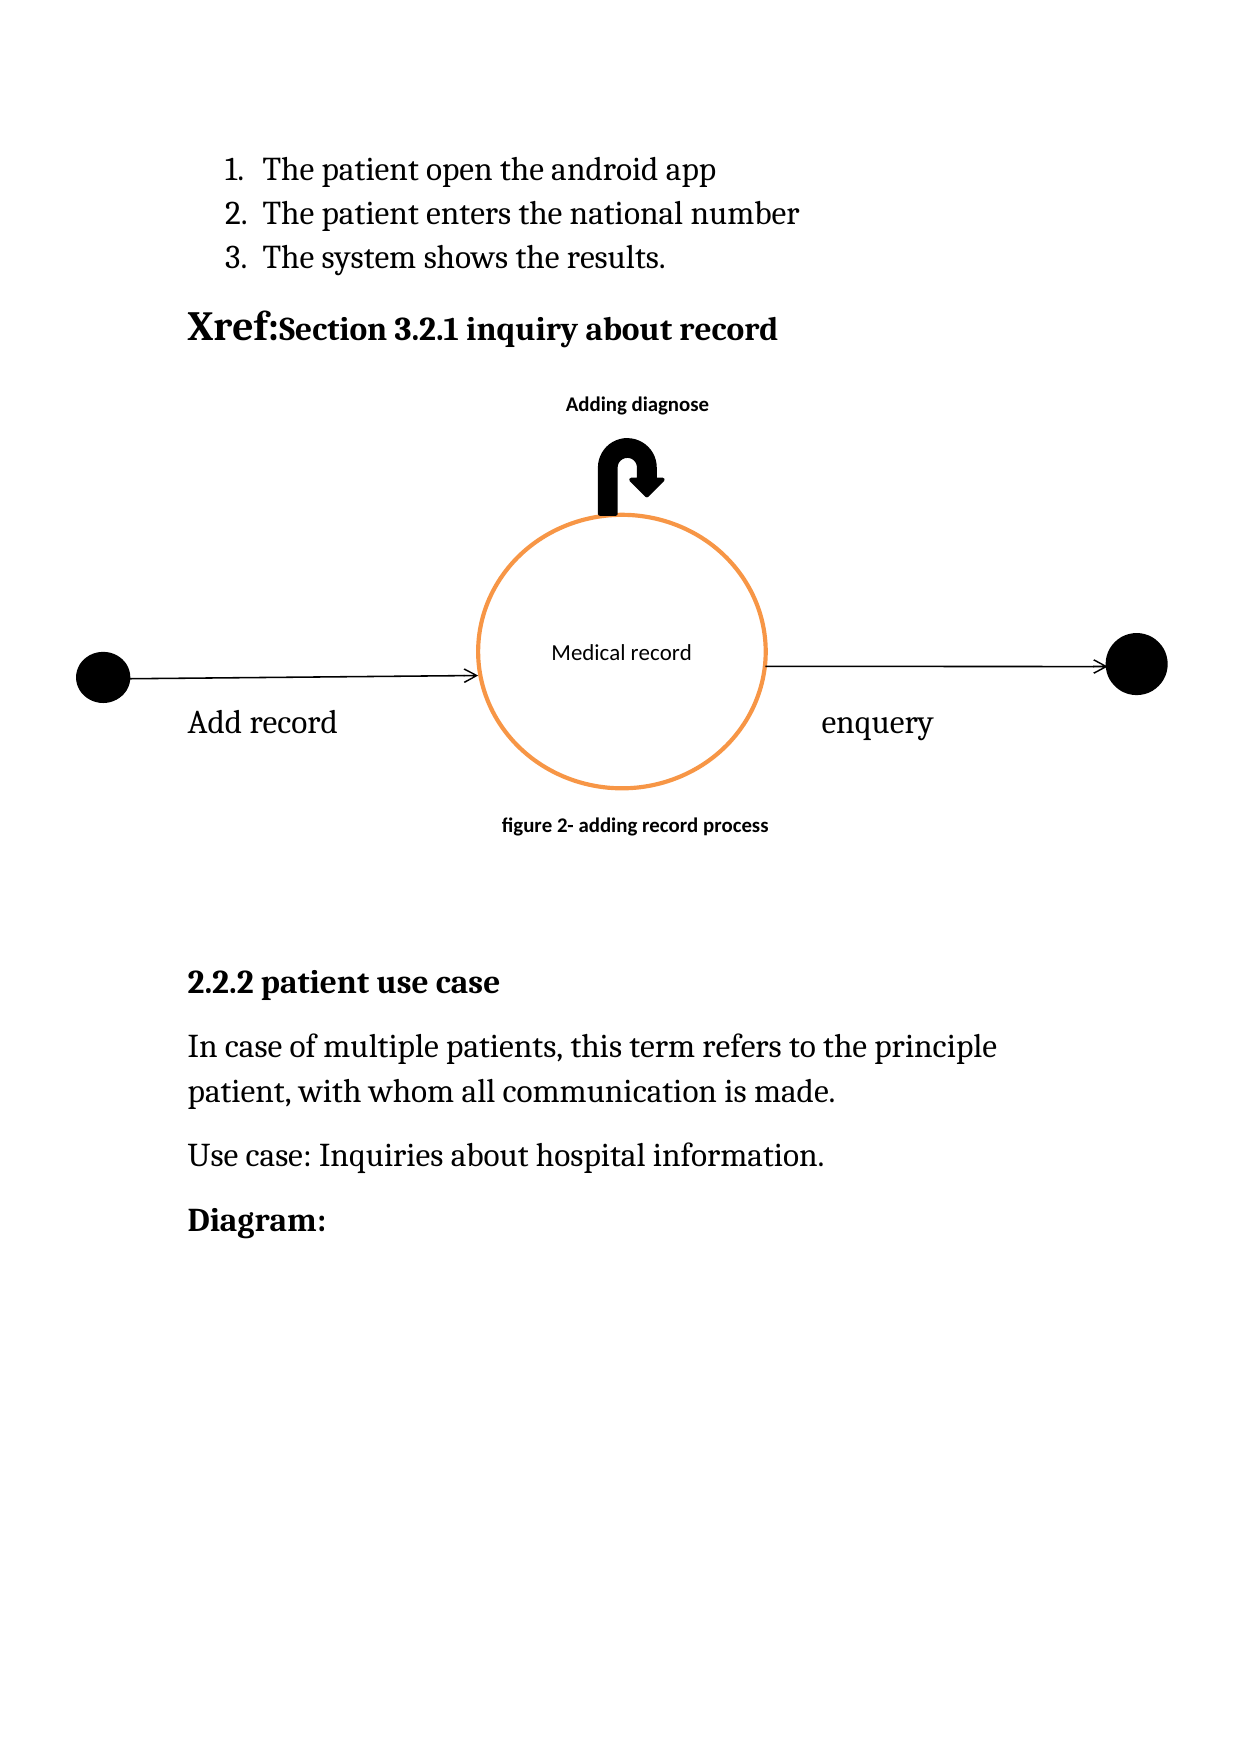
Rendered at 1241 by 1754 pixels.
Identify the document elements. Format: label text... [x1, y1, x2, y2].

text Add record enquery [187, 703, 510, 742]
text Use case: Inquiries about hospital information. [187, 1137, 1053, 1175]
text Xref:Section 3.2.1 inquiry about record [187, 303, 1053, 351]
list The system shows the results. [225, 238, 1053, 276]
list The patient enters the national number [225, 194, 1053, 232]
text Add record enquery [734, 703, 1053, 742]
text 2.2.2 patient use case [187, 963, 1053, 1001]
text Diagram: [187, 1202, 1053, 1240]
text In case of multiple patients, this term refers to the principle patient, with whom all communication is made. [187, 1028, 1053, 1110]
list The patient open the android app [225, 150, 1053, 188]
